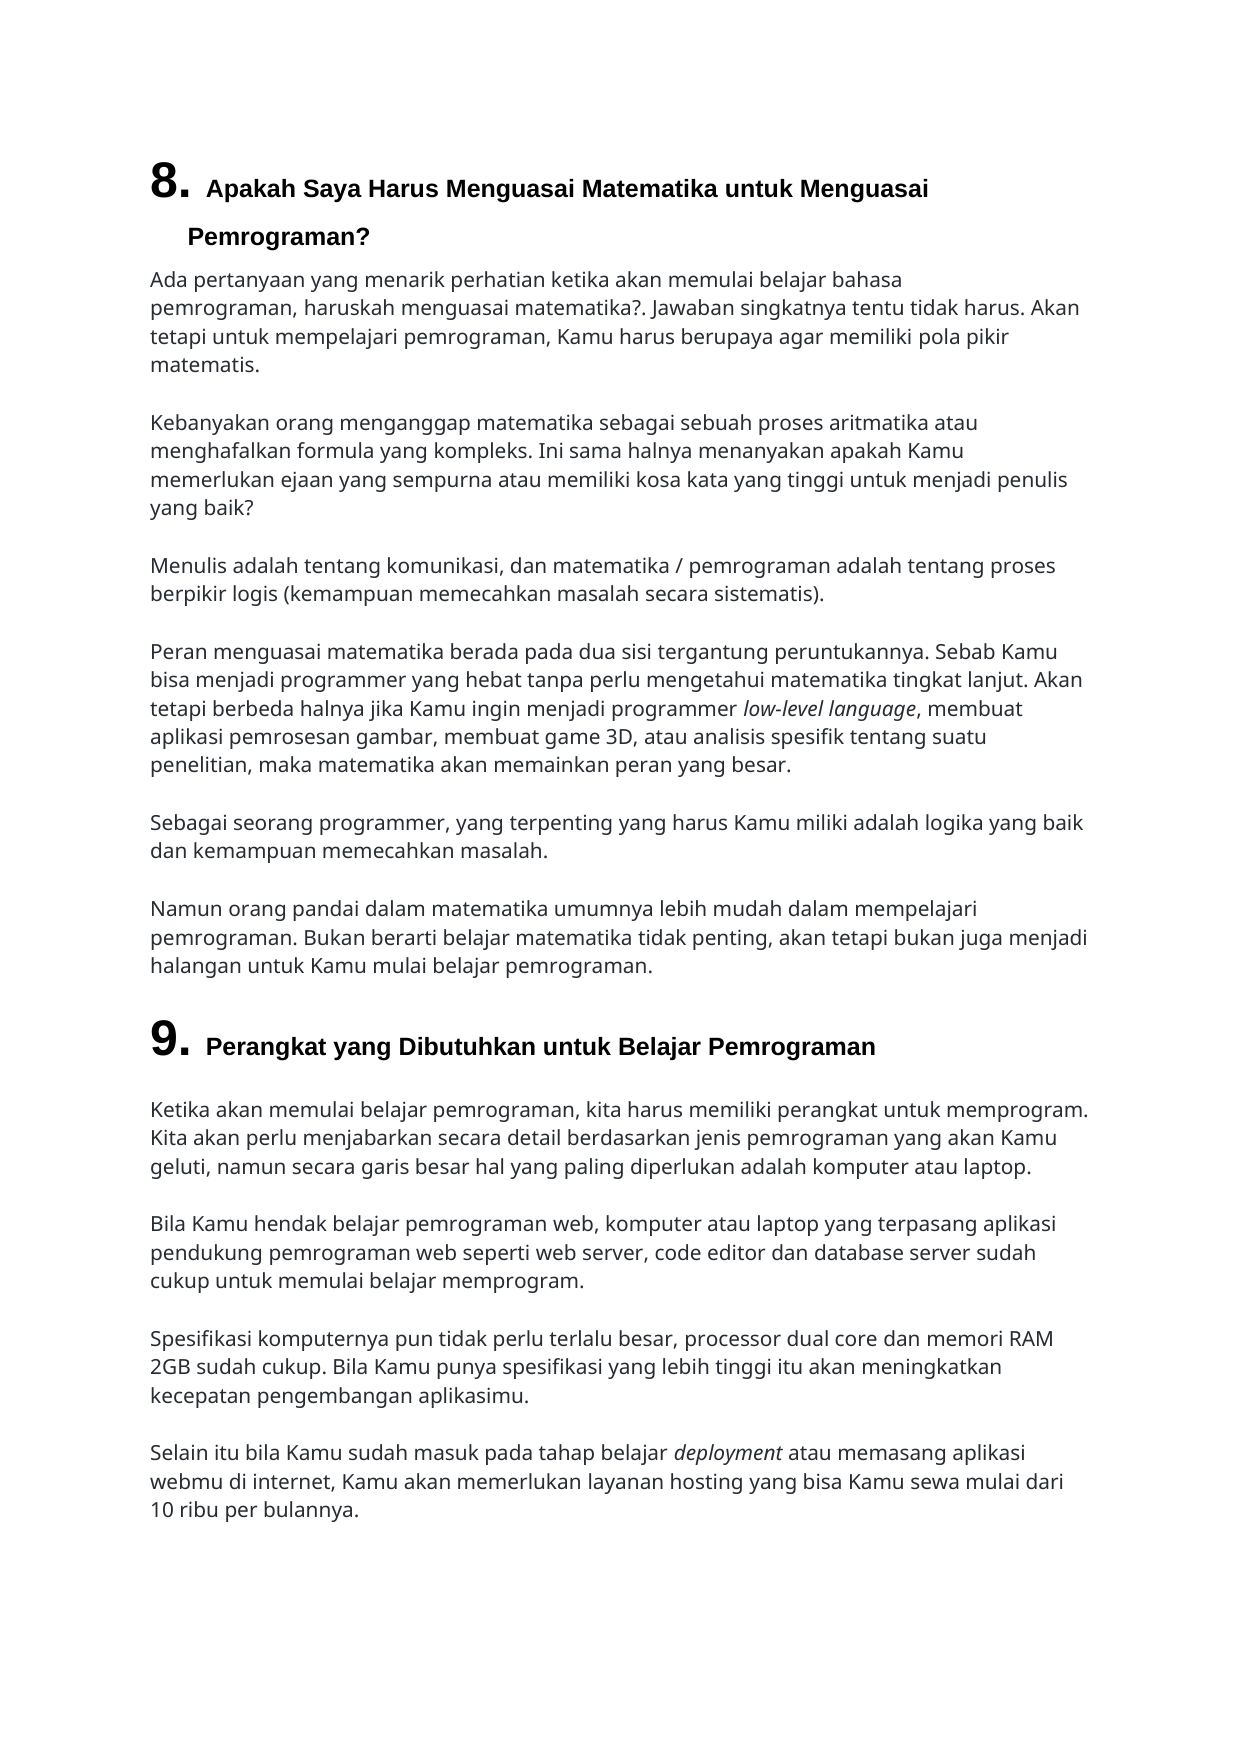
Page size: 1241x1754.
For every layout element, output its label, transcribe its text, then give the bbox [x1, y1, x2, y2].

text Ketika akan memulai belajar pemrograman, kita harus memiliki perangkat untuk memprogram. Kita akan perlu menjabarkan secara detail berdasarkan jenis pemrograman yang akan Kamu geluti, namun secara garis besar hal yang paling diperlukan adalah komputer atau laptop. [150, 1095, 1090, 1180]
text Bila Kamu hendak belajar pemrograman web, komputer atau laptop yang terpasang aplikasi pendukung pemrograman web seperti web server, code editor dan database server sudah cukup untuk memulai belajar memprogram. [150, 1209, 1090, 1295]
text Sebagai seorang programmer, yang terpenting yang harus Kamu miliki adalah logika yang baik dan kemampuan memecahkan masalah. [150, 808, 1090, 865]
subtitle Apakah Saya Harus Menguasai Matematika untuk Menguasai Pemrograman? [150, 150, 1090, 251]
text Menulis adalah tentang komunikasi, dan matematika / pemrograman adalah tentang proses berpikir logis (kemampuan memecahkan masalah secara sistematis). [150, 551, 1090, 608]
text Kebanyakan orang menganggap matematika sebagai sebuah proses aritmatika atau menghafalkan formula yang kompleks. Ini sama halnya menanyakan apakah Kamu memerlukan ejaan yang sempurna atau memiliki kosa kata yang tinggi untuk menjadi penulis yang baik? [150, 408, 1090, 522]
text Peran menguasai matematika berada pada dua sisi tergantung peruntukannya. Sebab Kamu bisa menjadi programmer yang hebat tanpa perlu mengetahui matematika tingkat lanjut. Akan tetapi berbeda halnya jika Kamu ingin menjadi programmer low-level language, membuat aplikasi pemrosesan gambar, membuat game 3D, atau analisis spesifik tentang suatu penelitian, maka matematika akan memainkan peran yang besar. [150, 637, 1090, 779]
text Spesifikasi komputernya pun tidak perlu terlalu besar, processor dual core dan memori RAM 2GB sudah cukup. Bila Kamu punya spesifikasi yang lebih tinggi itu akan meningkatkan kecepatan pengembangan aplikasimu. [150, 1324, 1090, 1409]
subtitle Perangkat yang Dibutuhkan untuk Belajar Pemrograman [150, 1009, 1090, 1066]
text Ada pertanyaan yang menarik perhatian ketika akan memulai belajar bahasa pemrograman, haruskah menguasai matematika?. Jawaban singkatnya tentu tidak harus. Akan tetapi untuk mempelajari pemrograman, Kamu harus berupaya agar memiliki pola pikir matematis. [150, 265, 1090, 379]
text Namun orang pandai dalam matematika umumnya lebih mudah dalam mempelajari pemrograman. Bukan berarti belajar matematika tidak penting, akan tetapi bukan juga menjadi halangan untuk Kamu mulai belajar pemrograman. [150, 894, 1090, 979]
text Selain itu bila Kamu sudah masuk pada tahap belajar deployment atau memasang aplikasi webmu di internet, Kamu akan memerlukan layanan hosting yang bisa Kamu sewa mulai dari 10 ribu per bulannya. [150, 1438, 1090, 1524]
